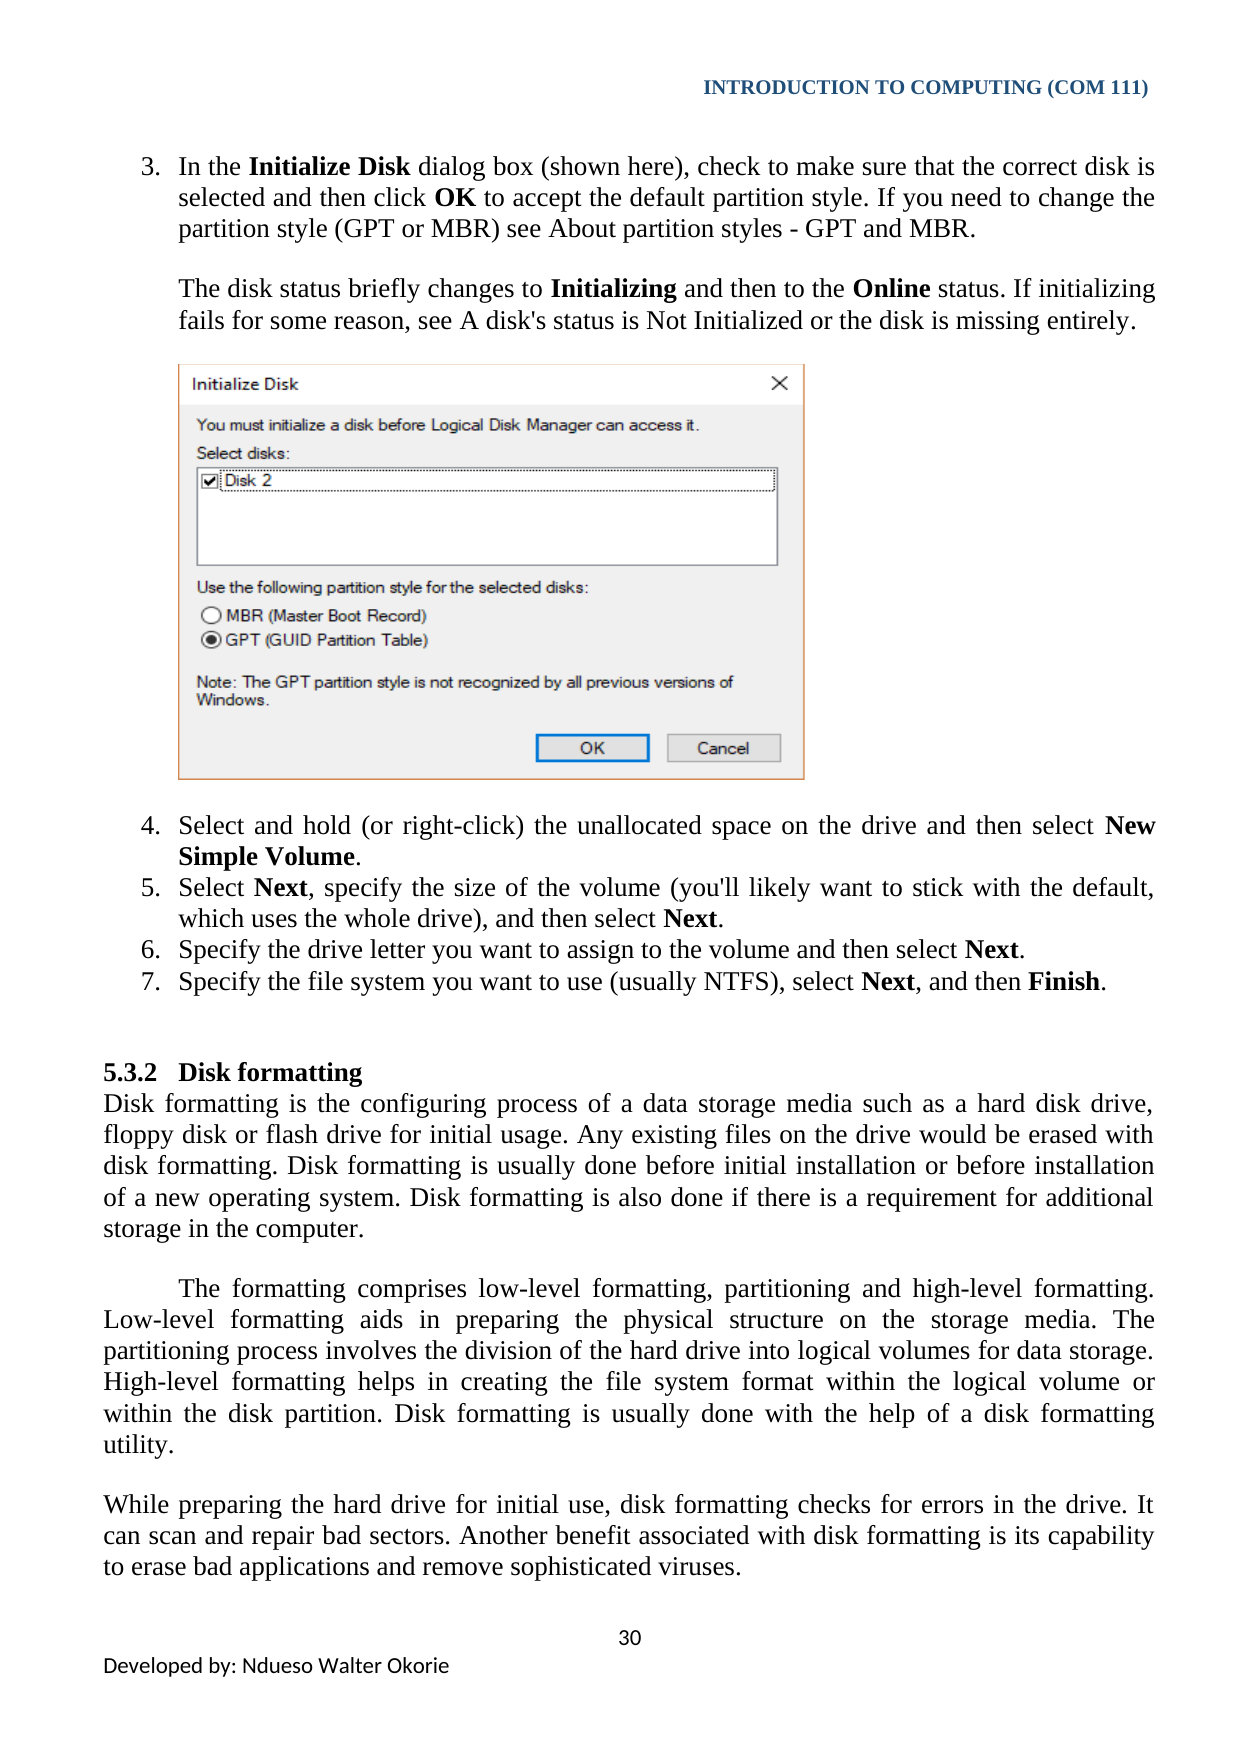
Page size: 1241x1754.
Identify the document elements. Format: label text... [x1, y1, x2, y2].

list Specify the file system you want to use (usually NTFS), select Next, and then Finish. [141, 1499, 1156, 1530]
picture [178, 811, 805, 1227]
list Select and hold (or right-click) the unallocated space on the drive and then select New Simple Volume. [141, 1256, 1156, 1318]
picture [178, 150, 1089, 568]
list Select Next, specify the size of the volume (you'll likely want to stick with the default, which uses the whole drive), and then select Next. [141, 1347, 1156, 1410]
list Specify the drive letter you want to assign to the volume and then select Next. [141, 1439, 1156, 1470]
list In the Initialize Disk dialog box (shown here), check to make sure that the correct disk is selected and then click OK to accept the default partition style. If you need to change the partition style (GPT or MBR) see About partition styles - GPT and MBR. [141, 597, 1156, 691]
text The disk status briefly changes to Initializing and then to the Online status. If initializing fails for some reason, see A disk's status is Not Initialized or the disk is missing entirely. [178, 720, 1156, 782]
